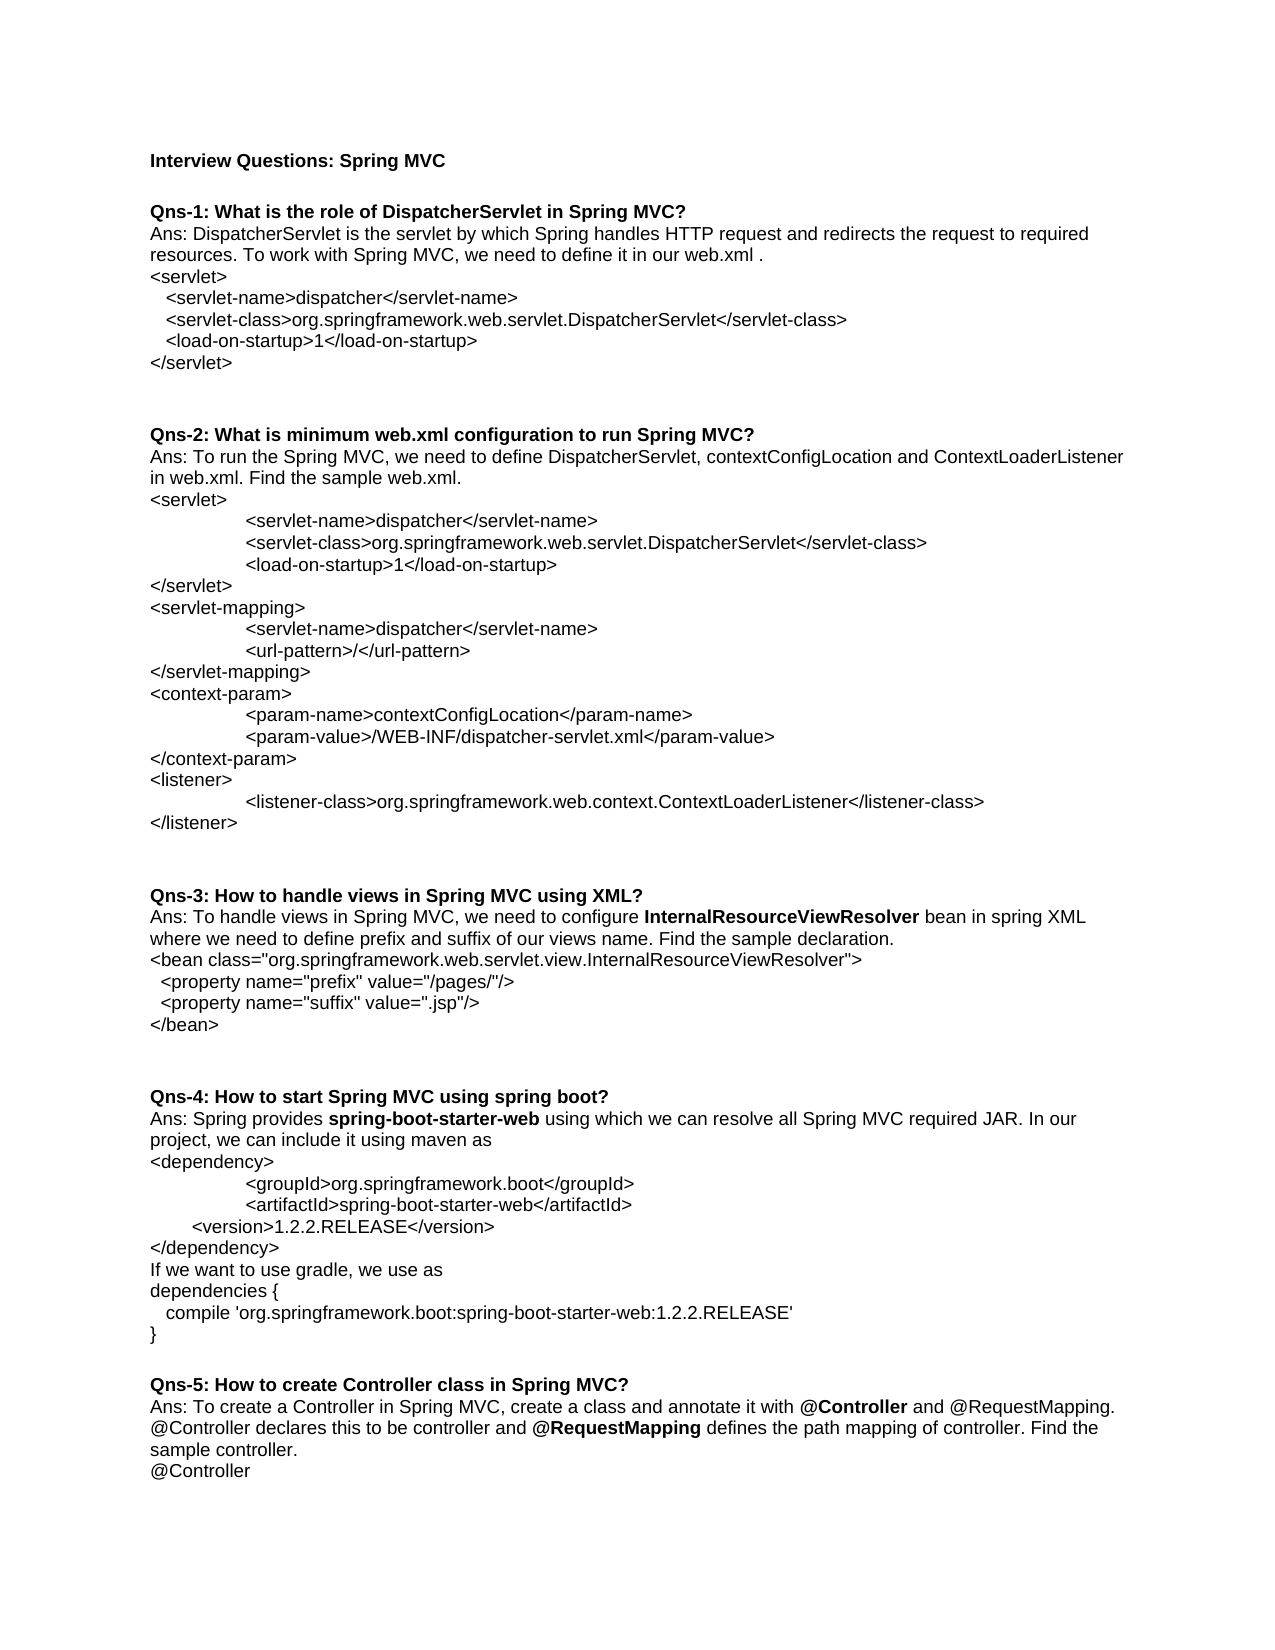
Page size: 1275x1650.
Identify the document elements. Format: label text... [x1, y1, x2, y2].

text </servlet> [150, 575, 1125, 596]
text <servlet-mapping> [150, 596, 1125, 618]
text Ans: DispatcherServlet is the servlet by which Spring handles HTTP request and redirects the request to required resources. To work with Spring MVC, we need to define it in our web.xml . [150, 222, 1125, 265]
text <property name="suffix" value=".jsp"/> [150, 992, 1125, 1014]
text dependencies { [150, 1280, 1125, 1302]
text Ans: To handle views in Spring MVC, we need to configure InternalResourceViewResolver bean in spring XML where we need to define prefix and suffix of our views name. Find the sample declaration. [150, 906, 1125, 949]
text Ans: Spring provides spring-boot-starter-web using which we can resolve all Spring MVC required JAR. In our project, we can include it using maven as [150, 1108, 1125, 1151]
text </servlet> [150, 352, 1125, 373]
text <artifactId>spring-boot-starter-web</artifactId> [150, 1194, 1125, 1215]
text <param-name>contextConfigLocation</param-name> [150, 704, 1125, 726]
text Ans: To run the Spring MVC, we need to define DispatcherServlet, contextConfigLocation and ContextLoaderListener in web.xml. Find the sample web.xml. [150, 446, 1125, 489]
text <property name="prefix" value="/pages/"/> [150, 971, 1125, 992]
text </servlet-mapping> [150, 661, 1125, 683]
text Qns-2: What is minimum web.xml configuration to run Spring MVC? [150, 424, 1125, 446]
text Ans: To create a Controller in Spring MVC, create a class and annotate it with @Controller and @RequestMapping. @Controller declares this to be controller and @RequestMapping defines the path mapping of controller. Find the sample controller. [150, 1396, 1125, 1460]
text <bean class="org.springframework.web.servlet.view.InternalResourceViewResolver"> [150, 949, 1125, 971]
text Interview Questions: Spring MVC [150, 150, 1125, 172]
text Qns-1: What is the role of DispatcherServlet in Spring MVC? [150, 201, 1125, 222]
text Qns-4: How to start Spring MVC using spring boot? [150, 1086, 1125, 1108]
text <load-on-startup>1</load-on-startup> [150, 553, 1125, 575]
text <servlet-name>dispatcher</servlet-name> [150, 287, 1125, 308]
text <servlet-name>dispatcher</servlet-name> [150, 510, 1125, 532]
text compile 'org.springframework.boot:spring-boot-starter-web:1.2.2.RELEASE' [150, 1302, 1125, 1323]
text If we want to use gradle, we use as [150, 1258, 1125, 1280]
text } [150, 1323, 1125, 1345]
text <dependency> [150, 1151, 1125, 1172]
text @Controller [150, 1460, 1125, 1482]
text <listener> [150, 769, 1125, 791]
text <servlet-class>org.springframework.web.servlet.DispatcherServlet</servlet-class> [150, 308, 1125, 330]
text <context-param> [150, 683, 1125, 704]
text <url-pattern>/</url-pattern> [150, 639, 1125, 661]
text <load-on-startup>1</load-on-startup> [150, 330, 1125, 352]
text Qns-5: How to create Controller class in Spring MVC? [150, 1374, 1125, 1396]
text </bean> [150, 1014, 1125, 1035]
text <param-value>/WEB-INF/dispatcher-servlet.xml</param-value> [150, 726, 1125, 747]
text </listener> [150, 812, 1125, 834]
text <servlet-class>org.springframework.web.servlet.DispatcherServlet</servlet-class> [150, 532, 1125, 553]
text <groupId>org.springframework.boot</groupId> [150, 1172, 1125, 1194]
text </context-param> [150, 747, 1125, 769]
text Qns-3: How to handle views in Spring MVC using XML? [150, 884, 1125, 906]
text <version>1.2.2.RELEASE</version> [150, 1215, 1125, 1237]
text <servlet> [150, 265, 1125, 287]
text <listener-class>org.springframework.web.context.ContextLoaderListener</listener-class> [150, 791, 1125, 812]
text <servlet> [150, 489, 1125, 510]
text </dependency> [150, 1237, 1125, 1258]
text <servlet-name>dispatcher</servlet-name> [150, 618, 1125, 639]
